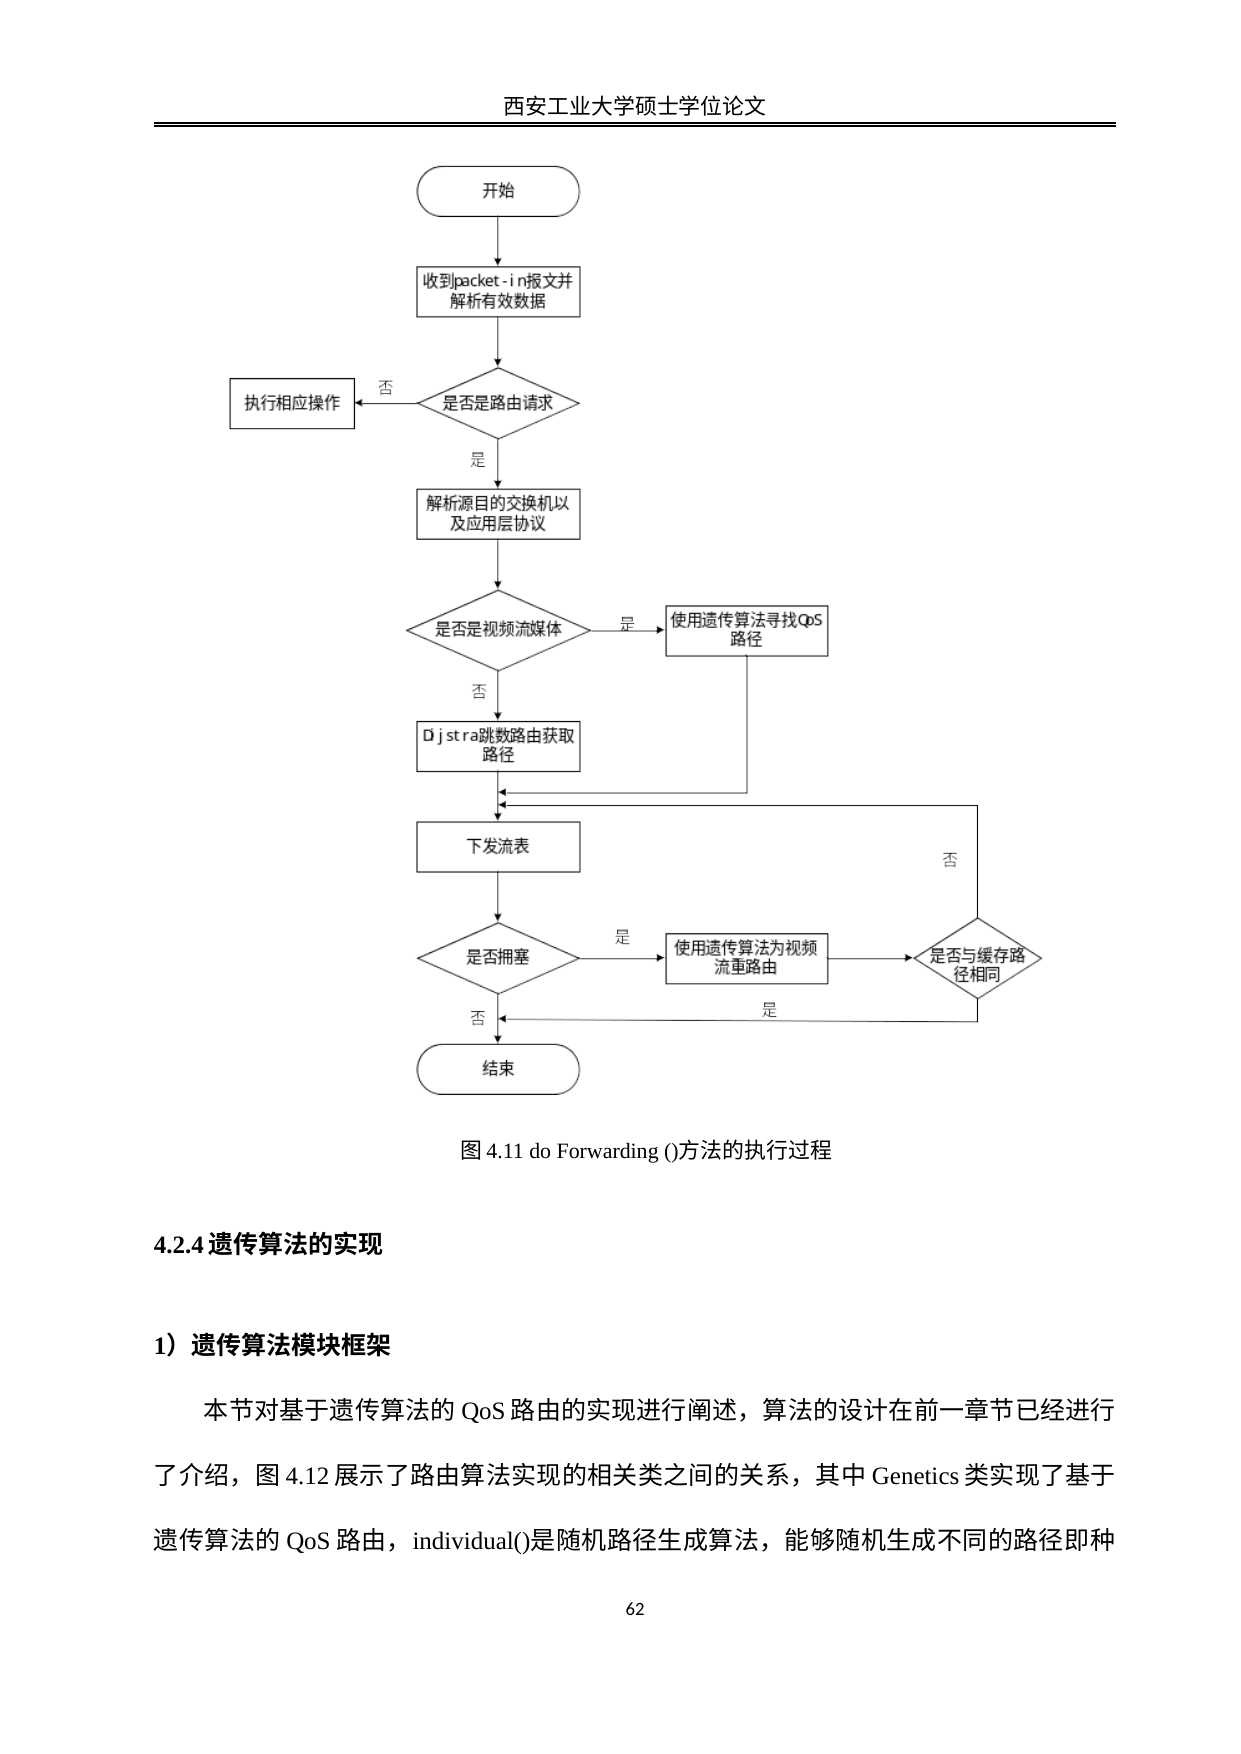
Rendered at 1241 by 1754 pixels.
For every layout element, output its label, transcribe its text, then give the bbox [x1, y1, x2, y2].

text 1）遗传算法模块框架 [154, 1311, 1116, 1376]
subtitle 4.2.4遗传算法的实现 [154, 1210, 1116, 1275]
table_cell 图4.11 do Forwarding ()方法的执行过程 [155, 1132, 1115, 1210]
table_header [155, 157, 1115, 1132]
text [154, 1376, 1116, 1571]
